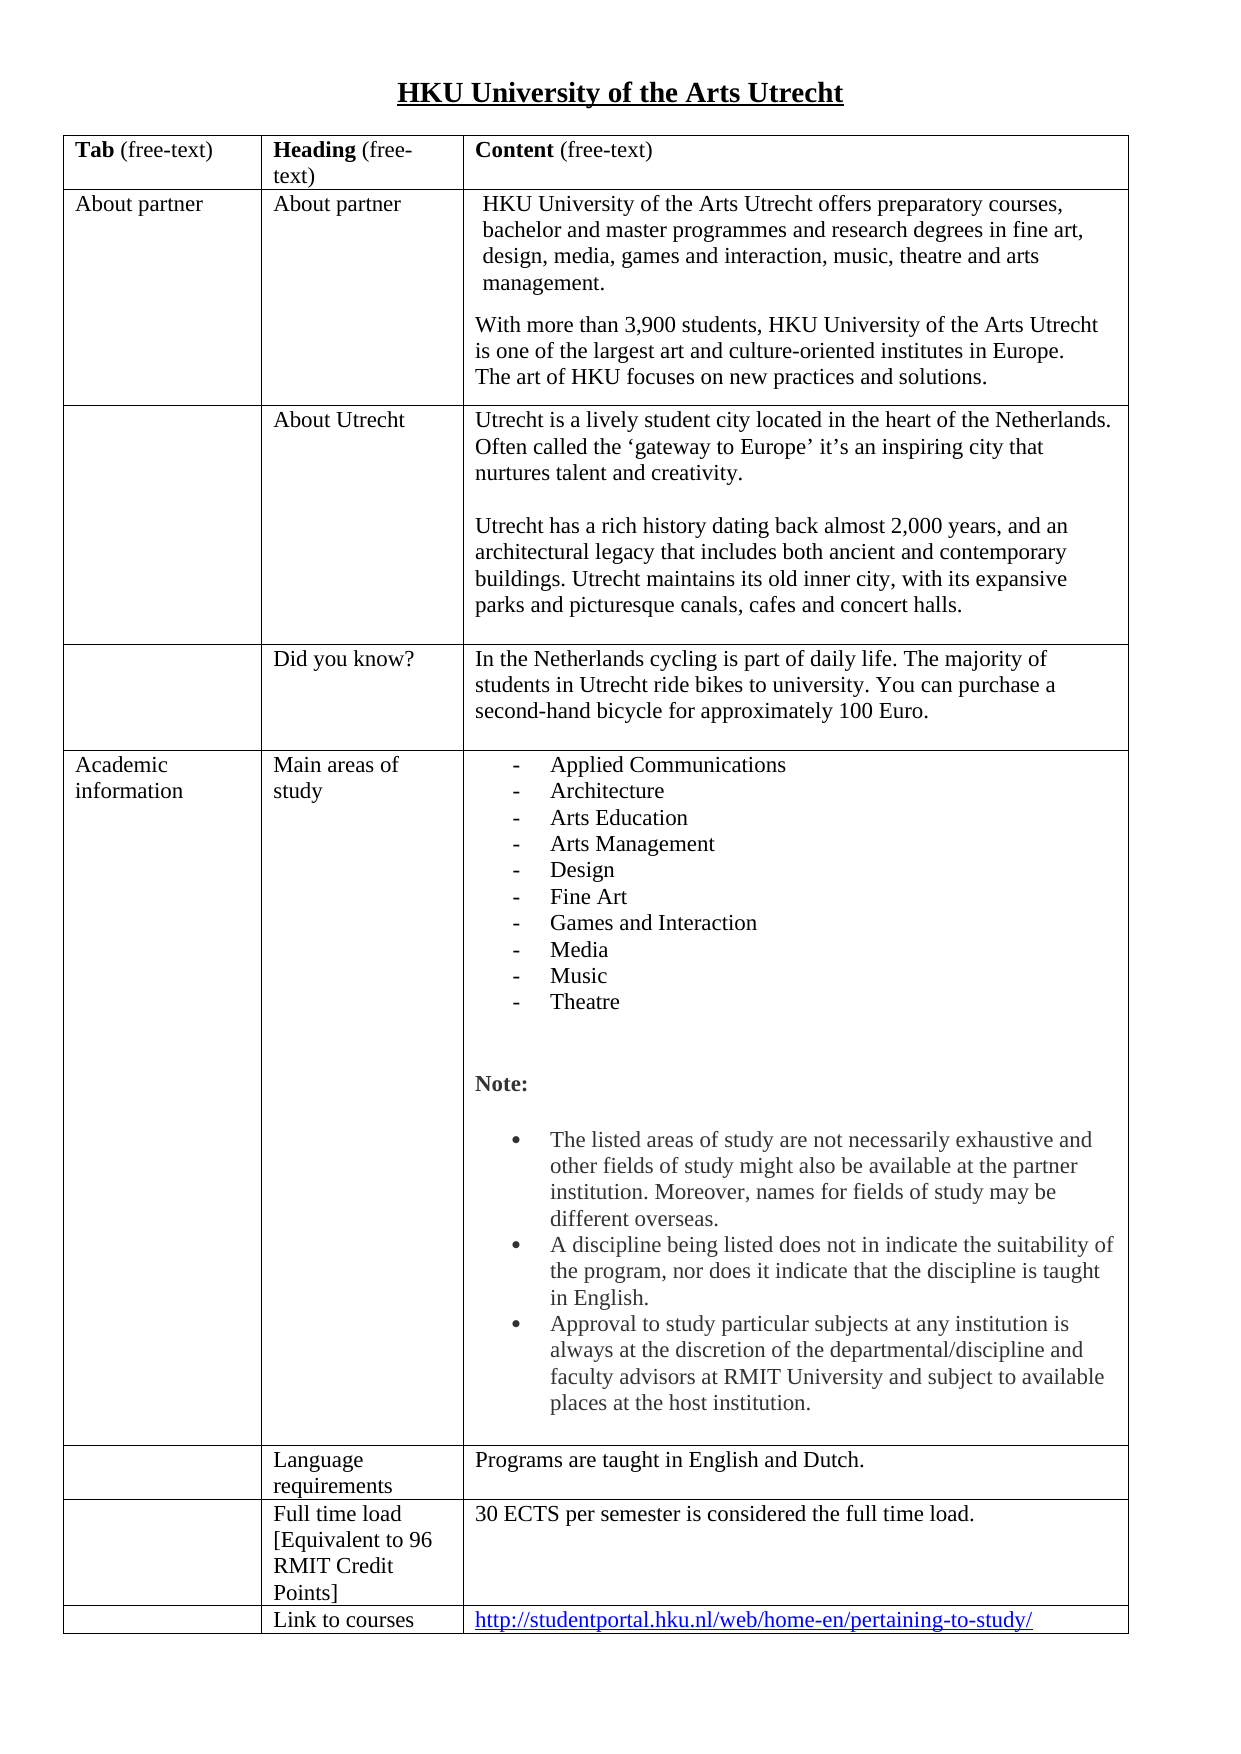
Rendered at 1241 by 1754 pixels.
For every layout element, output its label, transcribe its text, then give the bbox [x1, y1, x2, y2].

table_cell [464, 1606, 1128, 1632]
table_cell Main areas of study [262, 751, 463, 1445]
table_cell [64, 1500, 261, 1605]
table_header Tab (free-text) [64, 136, 261, 189]
table_cell Link to courses [262, 1606, 463, 1632]
table_cell [64, 1606, 261, 1632]
table_cell 30 ECTS per semester is considered the full time load. [464, 1500, 1128, 1605]
table_cell HKU University of the Arts Utrecht offers preparatory courses, bachelor and master programmes and research degrees in fine art, design, media, games and interaction, music, theatre and arts management. With more than 3,900 students, HKU University of the Arts Utrecht is one of the largest art and culture-oriented institutes in Europe. The art of HKU focuses on new practices and solutions. [464, 190, 1128, 405]
table_cell [64, 645, 261, 750]
table_cell About partner [64, 190, 261, 405]
table_header Content (free-text) [464, 136, 1128, 189]
table_cell Programs are taught in English and Dutch. [464, 1446, 1128, 1498]
text HKU University of the Arts Utrecht [75, 75, 1165, 108]
table_cell About Utrecht [262, 406, 463, 644]
table_cell Utrecht is a lively student city located in the heart of the Netherlands. Often called the ‘gateway to Europe’ it’s an inspiring city that nurtures talent and creativity. Utrecht has a rich history dating back almost 2,000 years, and an architectural legacy that includes both ancient and contemporary buildings. Utrecht maintains its old inner city, with its expansive parks and picturesque canals, cafes and concert halls. [464, 406, 1128, 644]
table_header Heading (free-text) [262, 136, 463, 189]
table_cell Full time load [Equivalent to 96 RMIT Credit Points] [262, 1500, 463, 1605]
table_cell Language requirements [262, 1446, 463, 1498]
table_cell [64, 1446, 261, 1498]
table_cell Did you know? [262, 645, 463, 750]
table_cell About partner [262, 190, 463, 405]
table_cell Applied Communications Architecture Arts Education Arts Management Design Fine Art Games and Interaction Media Music Theatre Note: The listed areas of study are not necessarily exhaustive and other fields of study might also be available at the partner institution. Moreover, names for fields of study may be different overseas. A discipline being listed does not in indicate the suitability of the program, nor does it indicate that the discipline is taught in English. Approval to study particular subjects at any institution is always at the discretion of the departmental/discipline and faculty advisors at RMIT University and subject to available places at the host institution. [464, 751, 1128, 1445]
table_cell In the Netherlands cycling is part of daily life. The majority of students in Utrecht ride bikes to university. You can purchase a second-hand bicycle for approximately 100 Euro. [464, 645, 1128, 750]
table_cell Academic information [64, 751, 261, 1445]
table_cell [64, 406, 261, 644]
